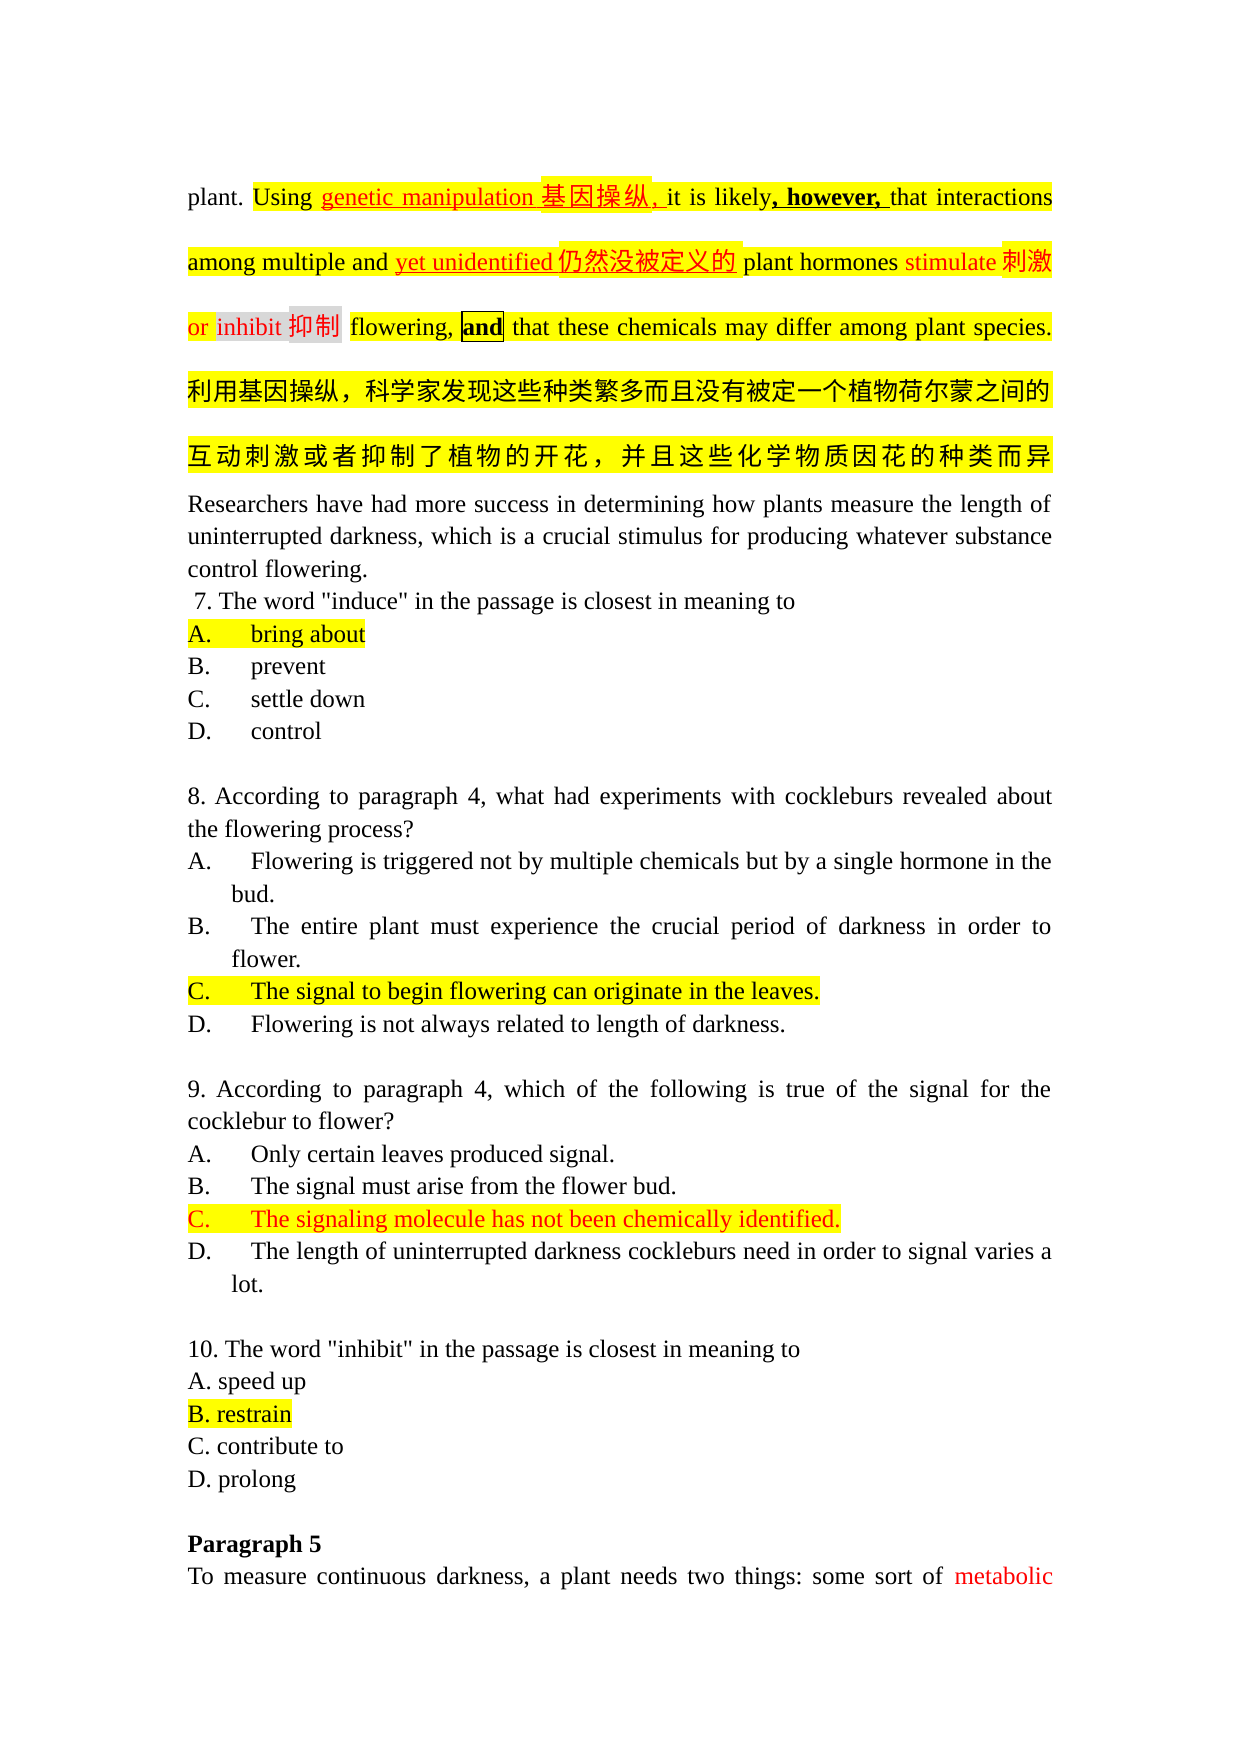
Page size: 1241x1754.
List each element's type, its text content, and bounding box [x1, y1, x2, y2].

list The signal must arise from the flower bud. [187, 1169, 1053, 1202]
text 7. The word "induce" in the passage is closest in meaning to [187, 584, 1053, 617]
list The entire plant must experience the crucial period of darkness in order to flower. [187, 909, 1053, 974]
list Flowering is triggered not by multiple chemicals but by a single hormone in the bud. [187, 844, 1053, 909]
list Flowering is not always related to length of darkness. [187, 1007, 1053, 1039]
text Paragraph 5 [187, 1527, 1053, 1559]
text 8. According to paragraph 4, what had experiments with cockleburs revealed about the flowering process? [187, 779, 1053, 844]
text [187, 162, 1053, 584]
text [187, 1559, 1053, 1592]
list settle down [187, 682, 1053, 714]
list The signal to begin flowering can originate in the leaves. [187, 974, 1053, 1007]
list The length of uninterrupted darkness cockleburs need in order to signal varies a lot. [187, 1234, 1053, 1299]
list The signaling molecule has not been chemically identified. [187, 1202, 1053, 1234]
text A. speed up [187, 1364, 1053, 1397]
list control [187, 714, 1053, 747]
text C. contribute to [187, 1429, 1053, 1462]
list Only certain leaves produced signal. [187, 1137, 1053, 1169]
list prevent [187, 649, 1053, 682]
text 9. According to paragraph 4, which of the following is true of the signal for the cocklebur to flower? [187, 1072, 1053, 1137]
text B. restrain [187, 1397, 1053, 1429]
text D. prolong [187, 1462, 1053, 1494]
list bring about [187, 617, 1053, 649]
text 10. The word "inhibit" in the passage is closest in meaning to [187, 1332, 1053, 1364]
